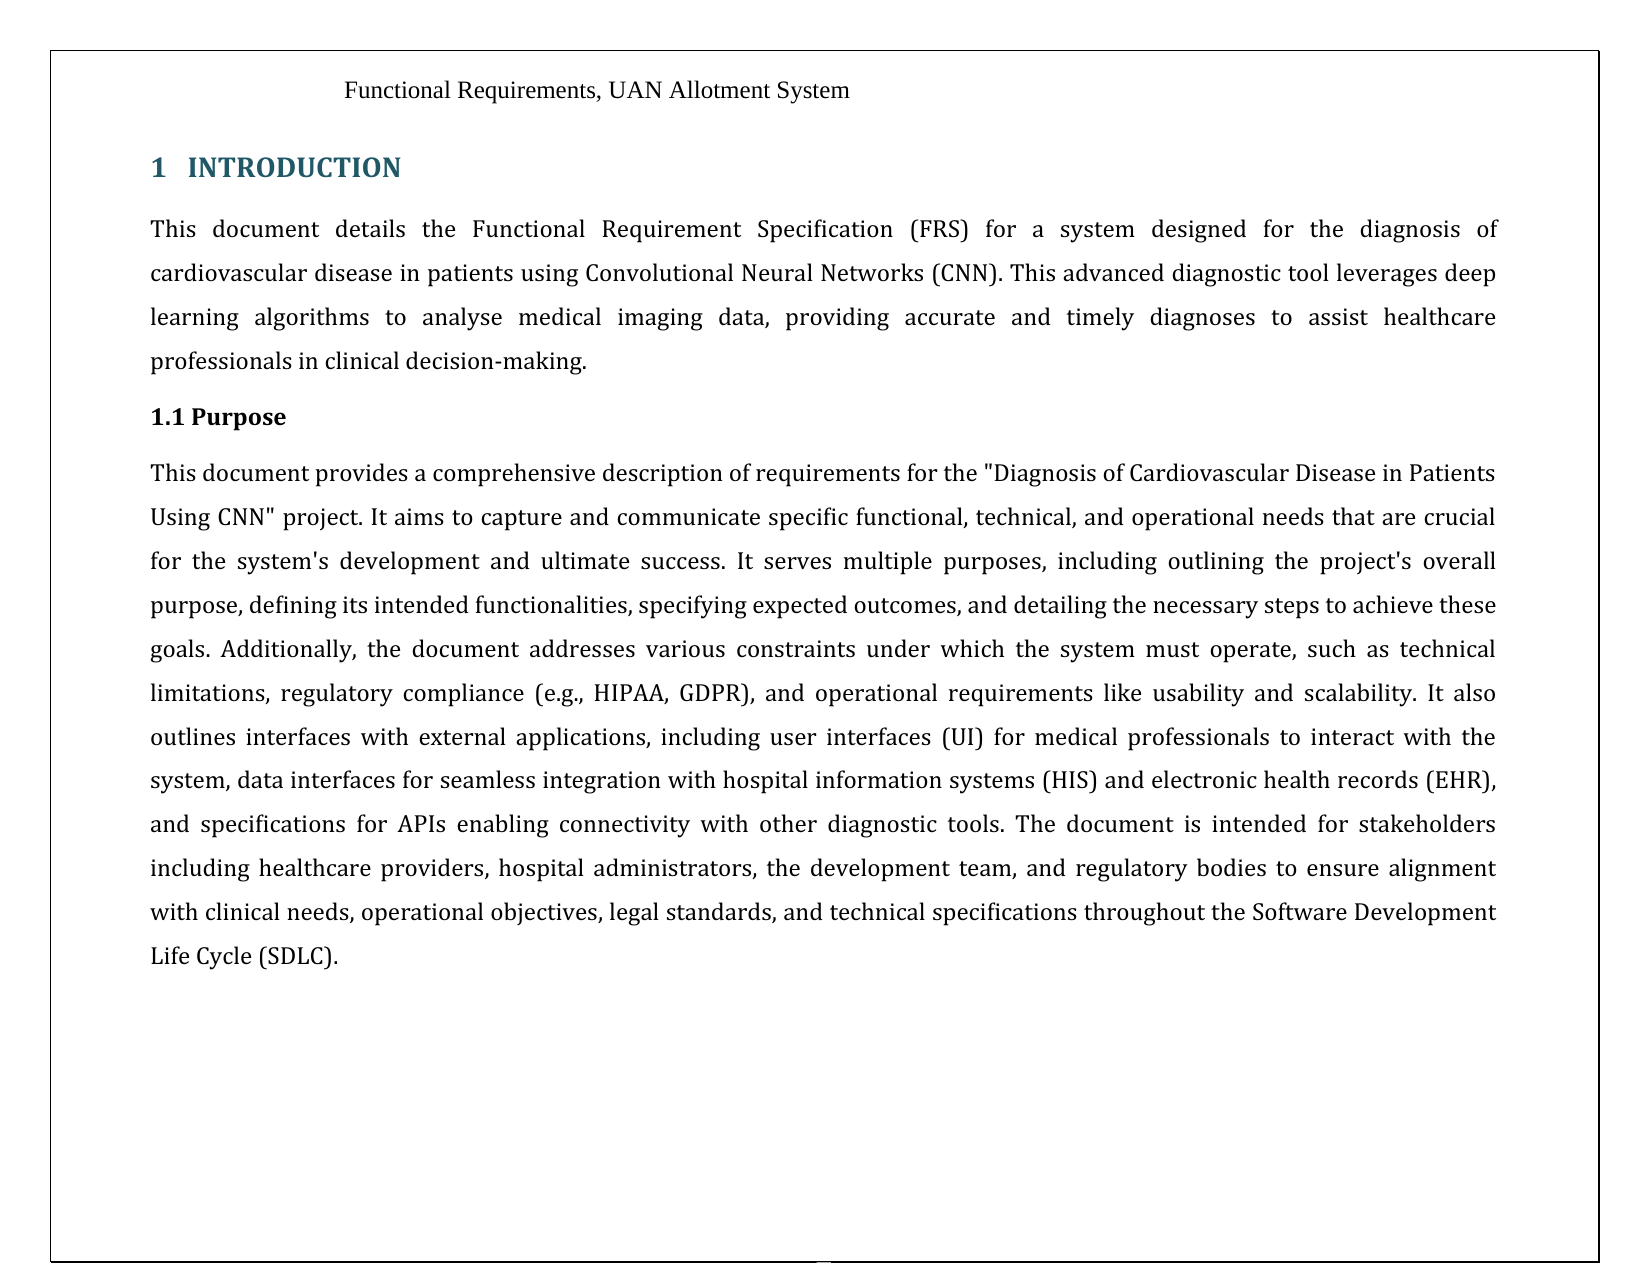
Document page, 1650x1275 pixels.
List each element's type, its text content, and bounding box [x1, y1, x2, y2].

subtitle This document provides a comprehensive description of requirements for the "Diagnosis of Cardiovascular Disease in Patients Using CNN" project. It aims to capture and communicate specific functional, technical, and operational needs that are crucial for the system's development and ultimate success. It serves multiple purposes, including outlining the project's overall purpose, defining its intended functionalities, specifying expected outcomes, and detailing the necessary steps to achieve these goals. Additionally, the document addresses various constraints under which the system must operate, such as technical limitations, regulatory compliance (e.g., HIPAA, GDPR), and operational requirements like usability and scalability. It also outlines interfaces with external applications, including user interfaces (UI) for medical professionals to interact with the system, data interfaces for seamless integration with hospital information systems (HIS) and electronic health records (EHR), and specifications for APIs enabling connectivity with other diagnostic tools. The document is intended for stakeholders including healthcare providers, hospital administrators, the development team, and regulatory bodies to ensure alignment with clinical needs, operational objectives, legal standards, and technical specifications throughout the Software Development Life Cycle (SDLC). [150, 458, 1499, 970]
subtitle 1.1 Purpose [150, 402, 1499, 431]
subtitle INTRODUCTION [150, 150, 1499, 184]
subtitle This document details the Functional Requirement Specification (FRS) for a system designed for the diagnosis of cardiovascular disease in patients using Convolutional Neural Networks (CNN). This advanced diagnostic tool leverages deep learning algorithms to analyse medical imaging data, providing accurate and timely diagnoses to assist healthcare professionals in clinical decision-making. [150, 214, 1499, 374]
